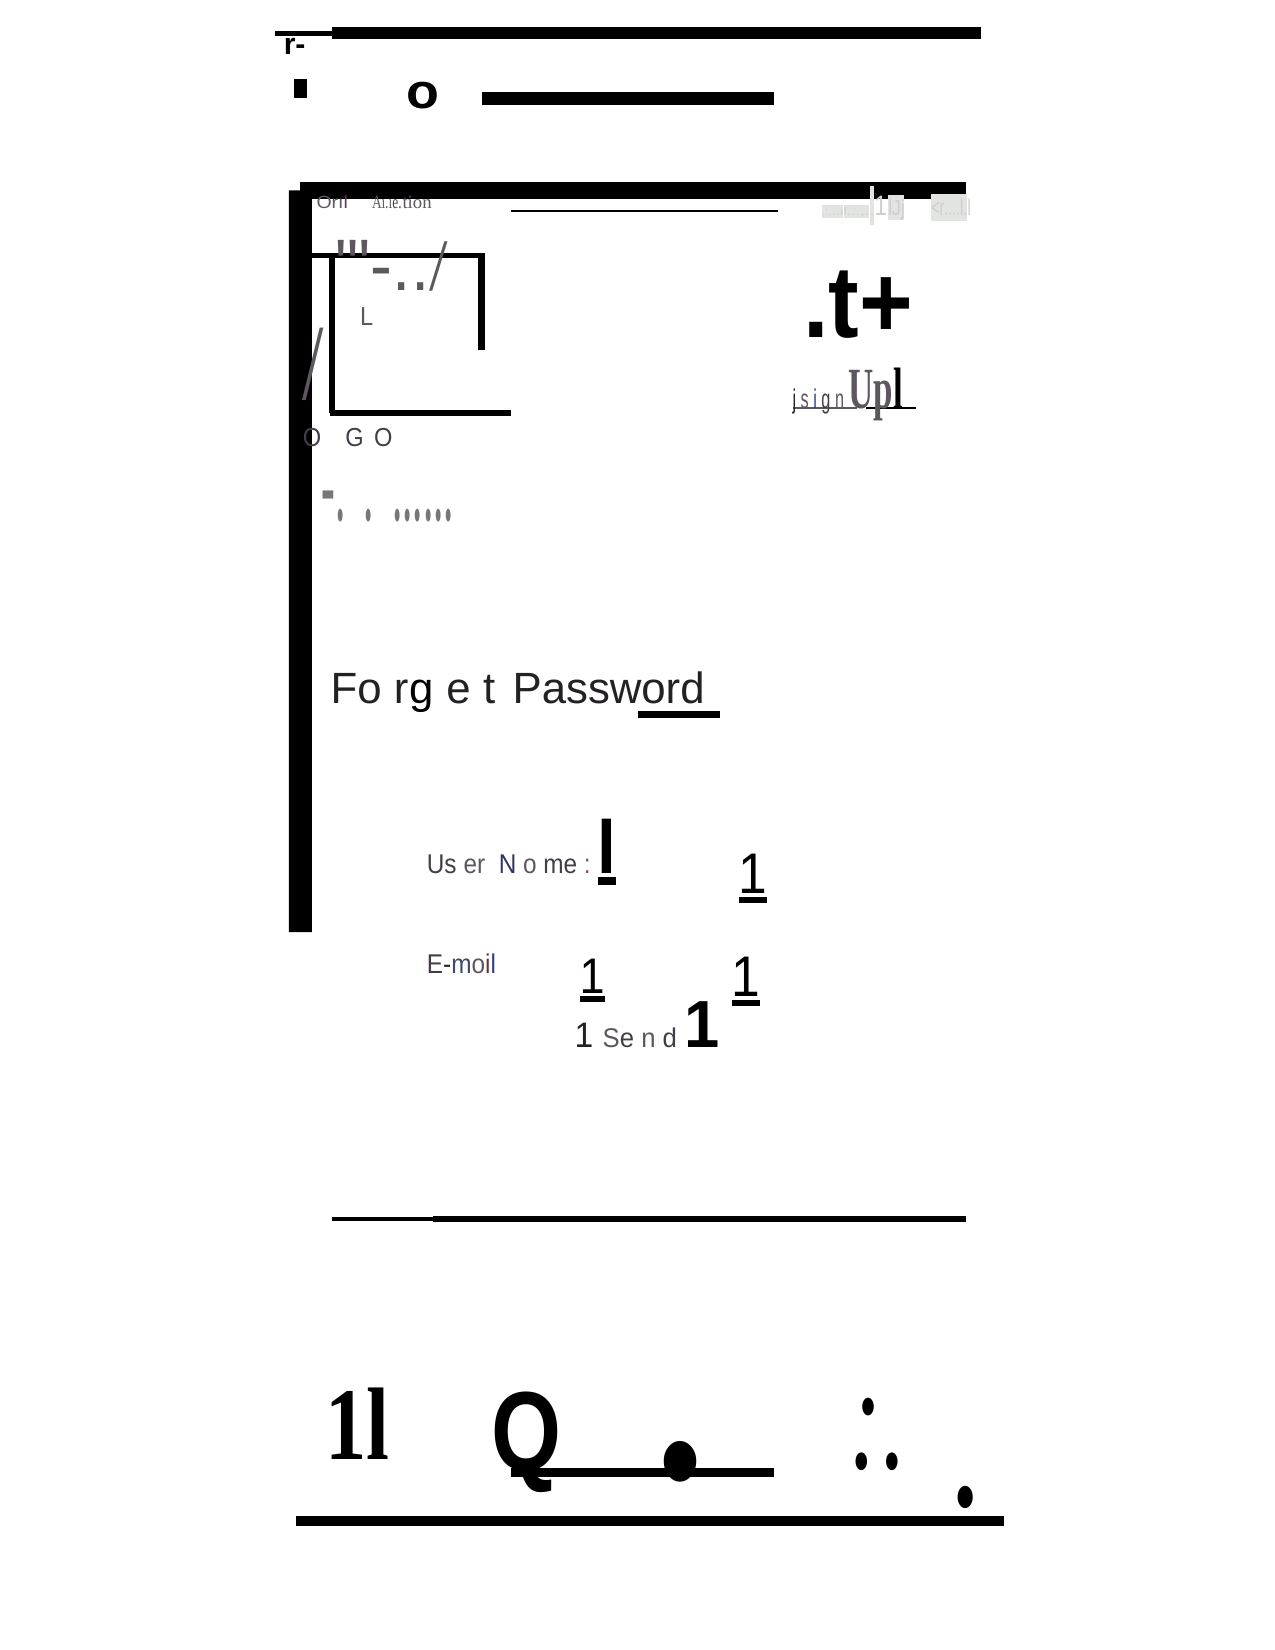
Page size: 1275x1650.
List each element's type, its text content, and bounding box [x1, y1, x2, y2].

text r- [283, 26, 1096, 61]
text 1 Se n d 1 [197, 986, 1096, 1062]
text E-moil 1 1 [427, 921, 1096, 986]
subtitle • [954, 1441, 1096, 1549]
text Fo rg e t Password [330, 662, 1096, 712]
text o [406, 63, 1096, 119]
text 1l Q • :. [325, 1319, 910, 1543]
text j s i g n Upl [792, 354, 1096, 421]
text "'-../ .t+ [335, 239, 1096, 303]
text Orıl Aı.ıe.tion .:...ıl...,..1lJj <r....l.l [316, 189, 1096, 222]
text / L O-.G.O...... [303, 303, 492, 544]
text Us er N o me : l 1 [427, 803, 1096, 905]
